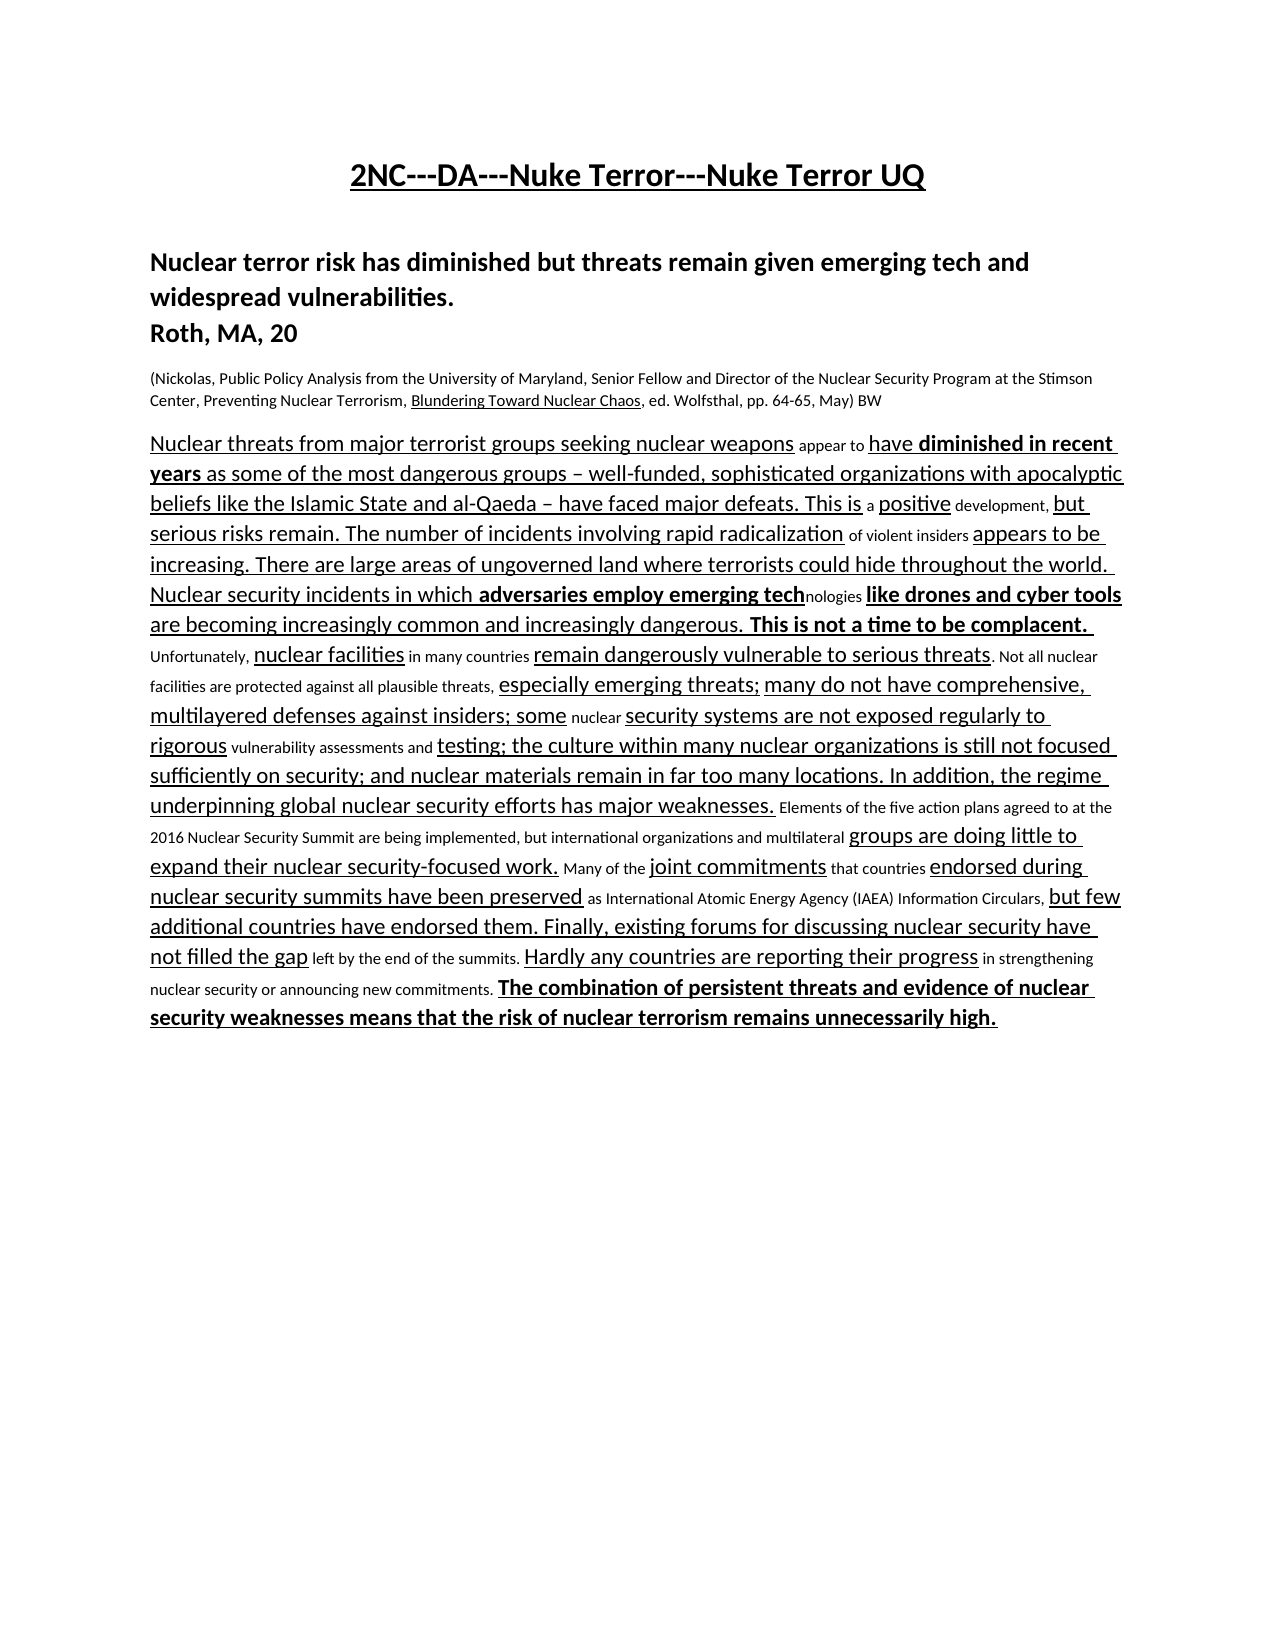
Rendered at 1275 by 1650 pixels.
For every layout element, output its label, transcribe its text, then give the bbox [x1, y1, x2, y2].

text (Nickolas, Public Policy Analysis from the University of Maryland, Senior Fellow and Director of the Nuclear Security Program at the Stimson Center, Preventing Nuclear Terrorism, Blundering Toward Nuclear Chaos, ed. Wolfsthal, pp. 64-65, May) BW [150, 368, 1125, 411]
text Roth, MA, 20 [150, 316, 1125, 349]
subtitle 2NC---DA---Nuke Terror---Nuke Terror UQ [150, 154, 1125, 195]
subtitle Nuclear terror risk has diminished but threats remain given emerging tech and widespread vulnerabilities. [150, 245, 1125, 314]
text Nuclear threats from major terrorist groups seeking nuclear weapons appear to have diminished in recent years as some of the most dangerous groups – well-funded, sophisticated organizations with apocalyptic beliefs like the Islamic State and al-Qaeda – have faced major defeats. This is a positive development, but serious risks remain. The number of incidents involving rapid radicalization of violent insiders appears to be increasing. There are large areas of ungoverned land where terrorists could hide throughout the world. Nuclear security incidents in which adversaries employ emerging technologies like drones and cyber tools are becoming increasingly common and increasingly dangerous. This is not a time to be complacent. Unfortunately, nuclear facilities in many countries remain dangerously vulnerable to serious threats. Not all nuclear facilities are protected against all plausible threats, especially emerging threats; many do not have comprehensive, multilayered defenses against insiders; some nuclear security systems are not exposed regularly to rigorous vulnerability assessments and testing; the culture within many nuclear organizations is still not focused sufficiently on security; and nuclear materials remain in far too many locations. In addition, the regime underpinning global nuclear security efforts has major weaknesses. Elements of the five action plans agreed to at the 2016 Nuclear Security Summit are being implemented, but international organizations and multilateral groups are doing little to expand their nuclear security-focused work. Many of the joint commitments that countries endorsed during nuclear security summits have been preserved as International Atomic Energy Agency (IAEA) Information Circulars, but few additional countries have endorsed them. Finally, existing forums for discussing nuclear security have not filled the gap left by the end of the summits. Hardly any countries are reporting their progress in strengthening nuclear security or announcing new commitments. The combination of persistent threats and evidence of nuclear security weaknesses means that the risk of nuclear terrorism remains unnecessarily high. [150, 429, 1125, 1031]
